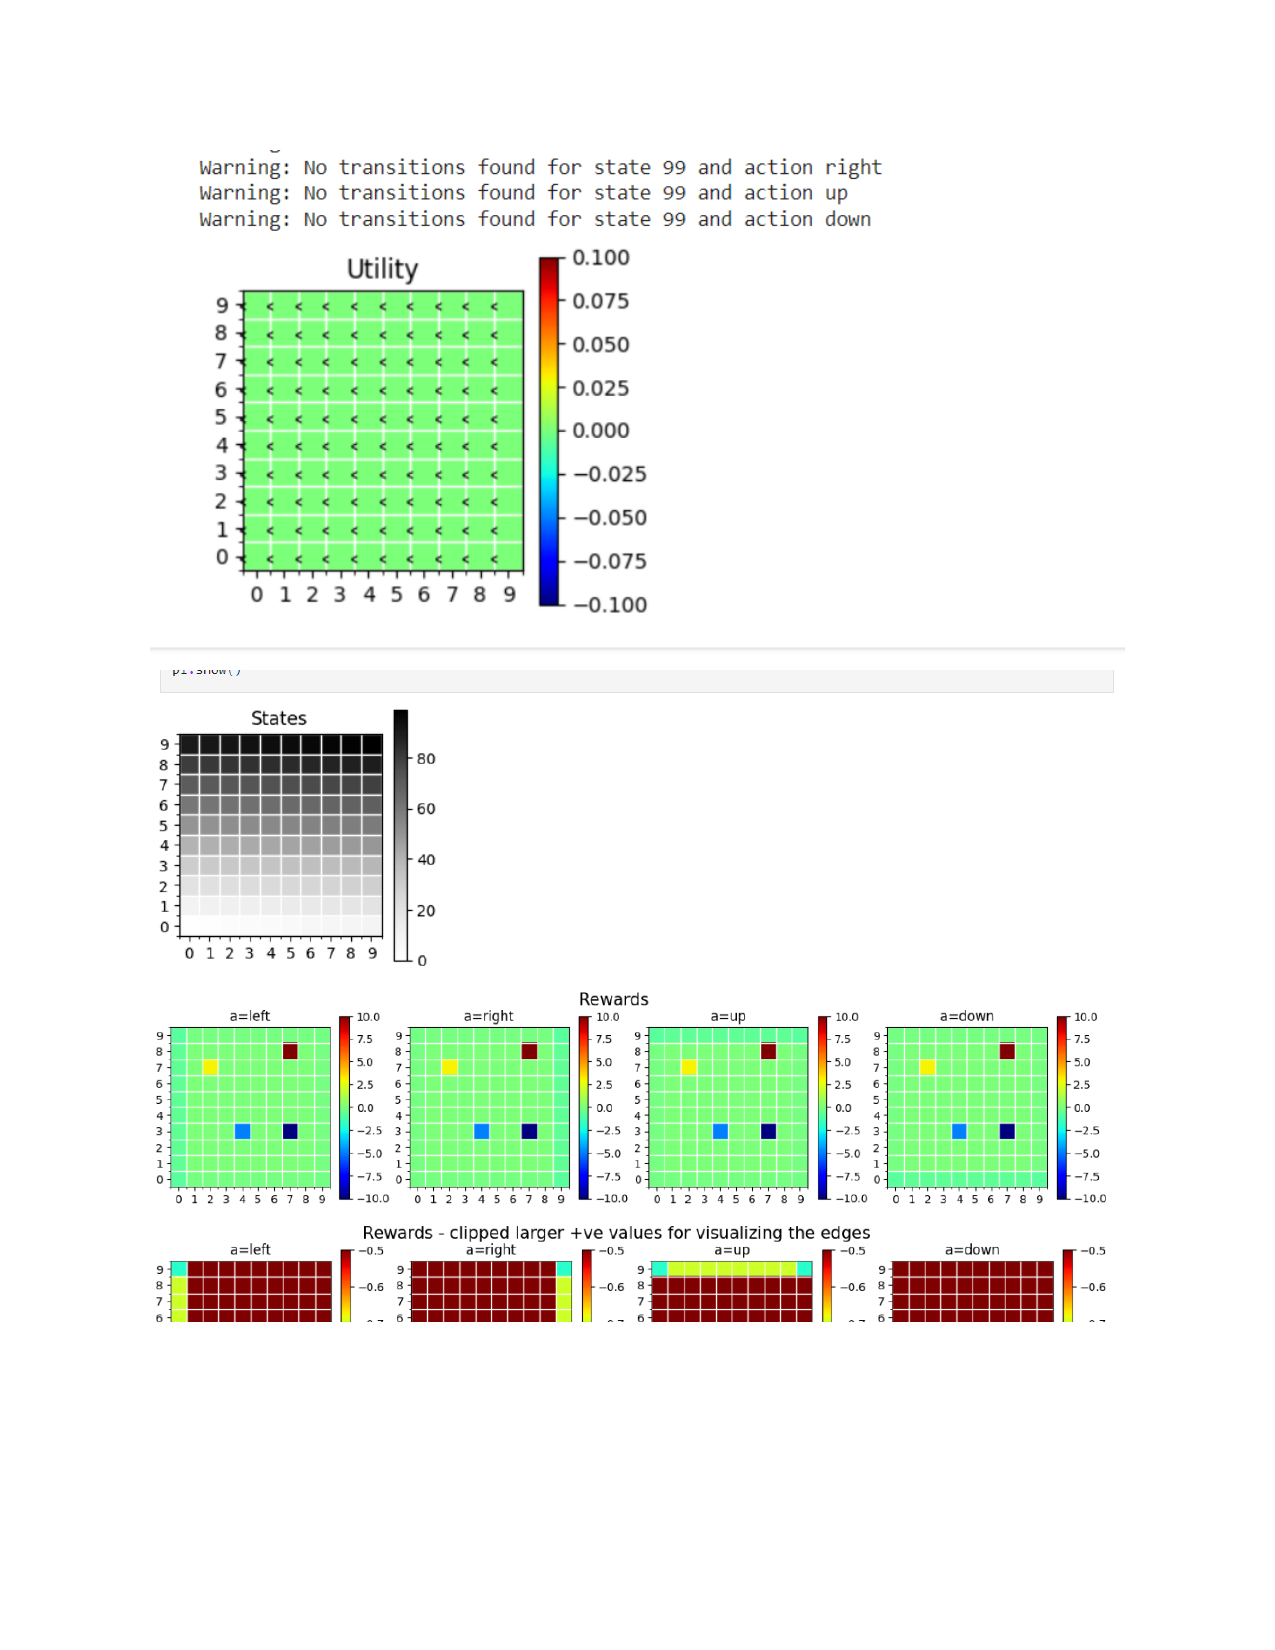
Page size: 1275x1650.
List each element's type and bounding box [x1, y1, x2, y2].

picture [150, 670, 1125, 1322]
picture [150, 150, 1125, 656]
